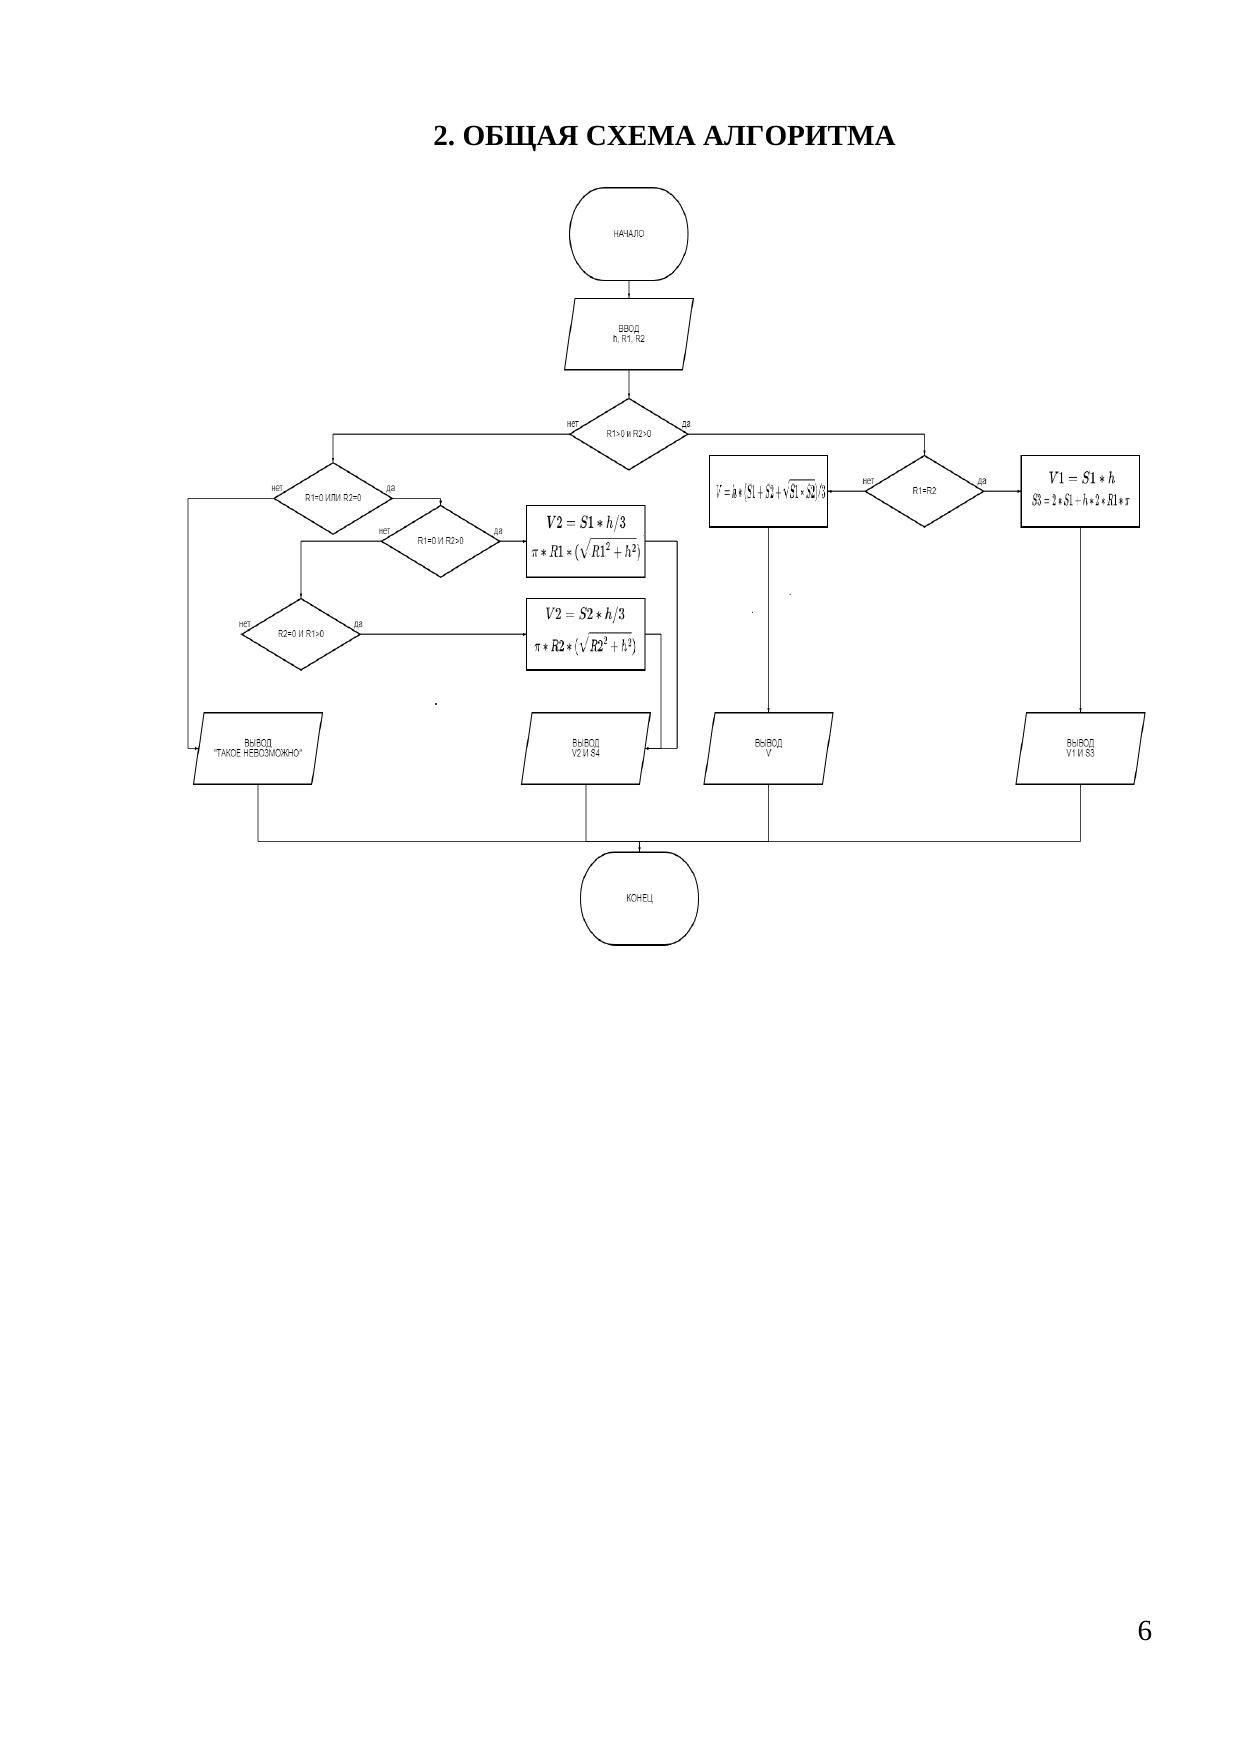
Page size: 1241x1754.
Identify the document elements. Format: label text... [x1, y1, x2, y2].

text 2. ОБЩАЯ СХЕМА АЛГОРИТМА [177, 118, 1152, 152]
picture [177, 173, 1149, 959]
